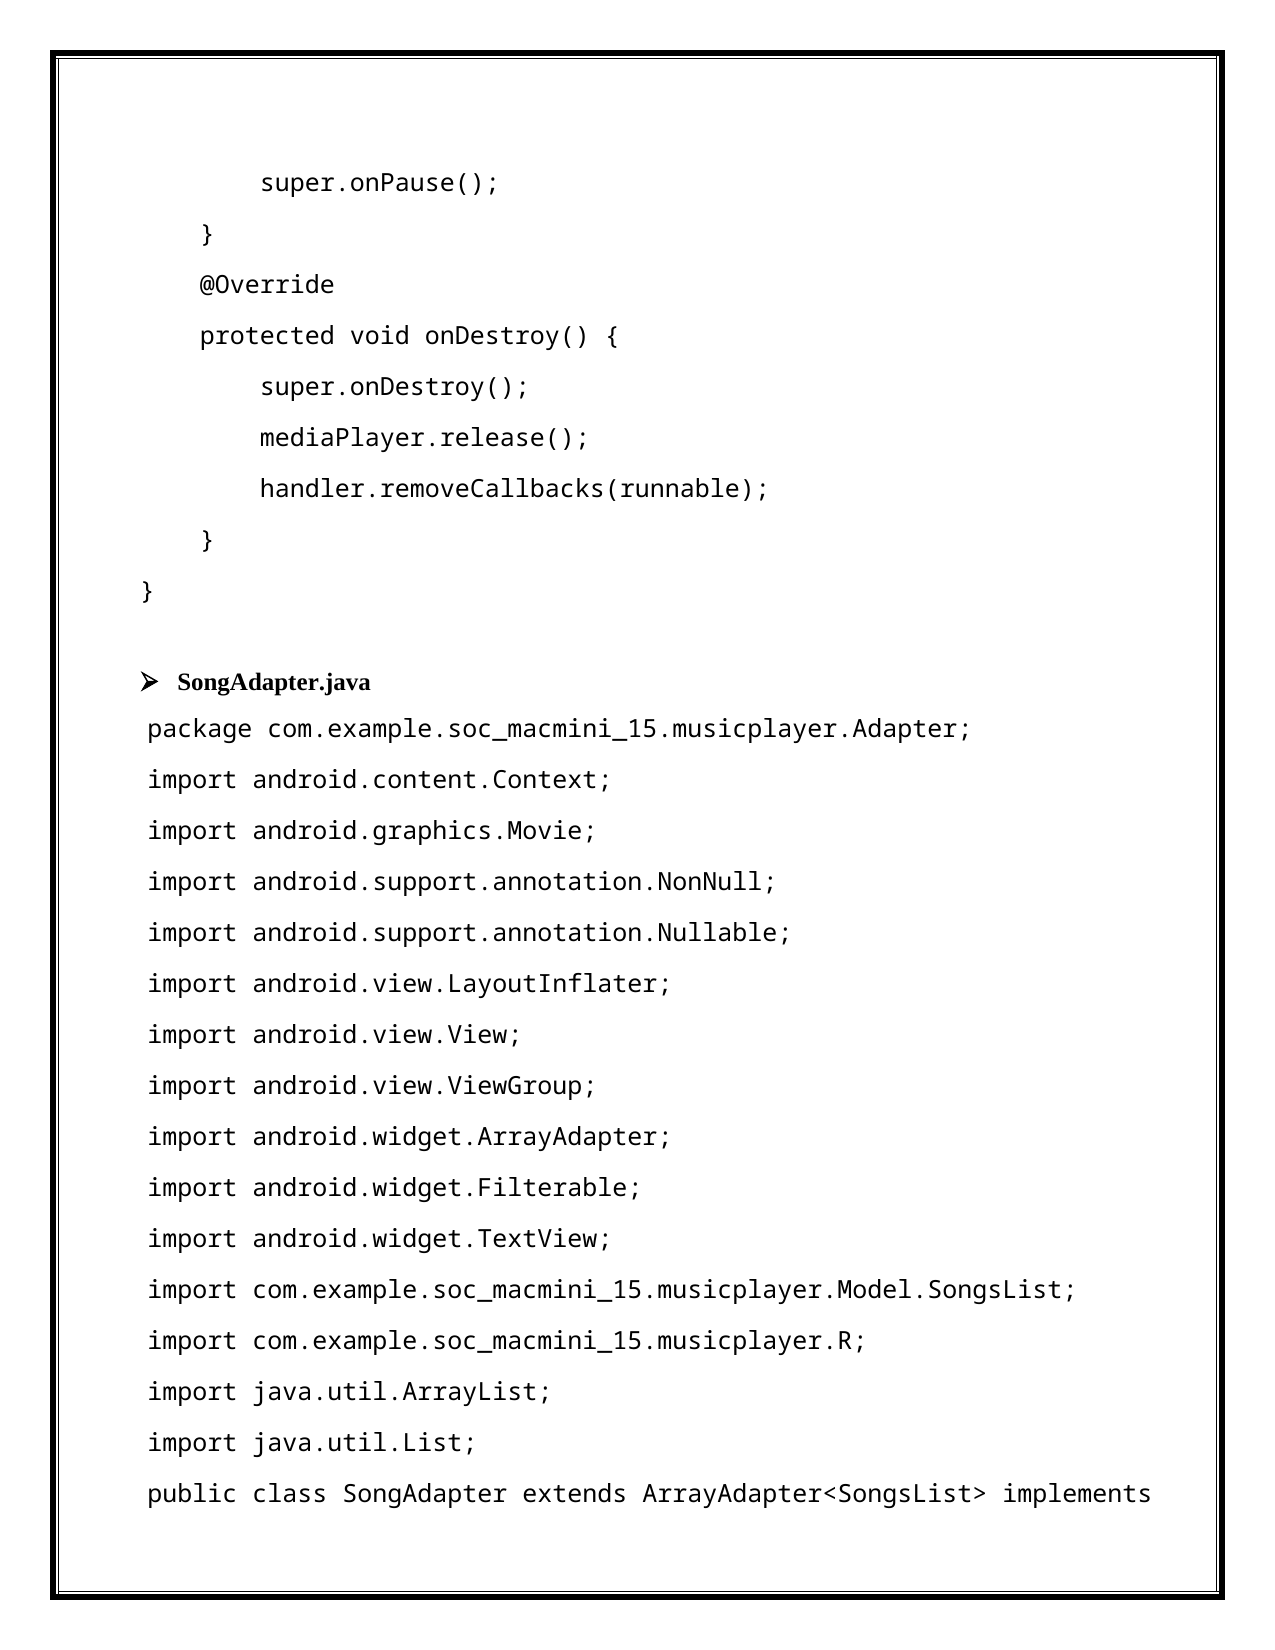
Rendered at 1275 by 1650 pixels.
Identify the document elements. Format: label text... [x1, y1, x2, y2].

text import android.view.View; [102, 1016, 1167, 1051]
text @Override [139, 267, 1167, 301]
text super.onDestroy(); [139, 369, 1167, 403]
text import android.support.annotation.Nullable; [102, 914, 1167, 948]
text } [139, 573, 1167, 607]
text import com.example.soc_macmini_15.musicplayer.Model.SongsList; [102, 1272, 1167, 1306]
text import java.util.ArrayList; [102, 1374, 1167, 1408]
text import java.util.List; [102, 1425, 1167, 1459]
text package com.example.soc_macmini_15.musicplayer.Adapter; [102, 710, 1167, 744]
text } [139, 216, 1167, 250]
text import android.content.Context; [102, 761, 1167, 795]
text handler.removeCallbacks(runnable); [139, 471, 1167, 505]
text import com.example.soc_macmini_15.musicplayer.R; [102, 1323, 1167, 1357]
text import android.widget.TextView; [102, 1221, 1167, 1255]
text import android.support.annotation.NonNull; [102, 863, 1167, 897]
text public class SongAdapter extends ArrayAdapter<SongsList> implements [102, 1476, 1167, 1510]
text import android.view.ViewGroup; [102, 1067, 1167, 1102]
text } [139, 522, 1167, 556]
list SongAdapter.java [139, 667, 1167, 696]
text super.onPause(); [139, 164, 1167, 199]
text mediaPlayer.release(); [139, 420, 1167, 454]
text import android.widget.ArrayAdapter; [102, 1118, 1167, 1153]
text protected void onDestroy() { [139, 318, 1167, 352]
text import android.view.LayoutInflater; [102, 965, 1167, 999]
text import android.widget.Filterable; [102, 1169, 1167, 1204]
text import android.graphics.Movie; [102, 812, 1167, 846]
